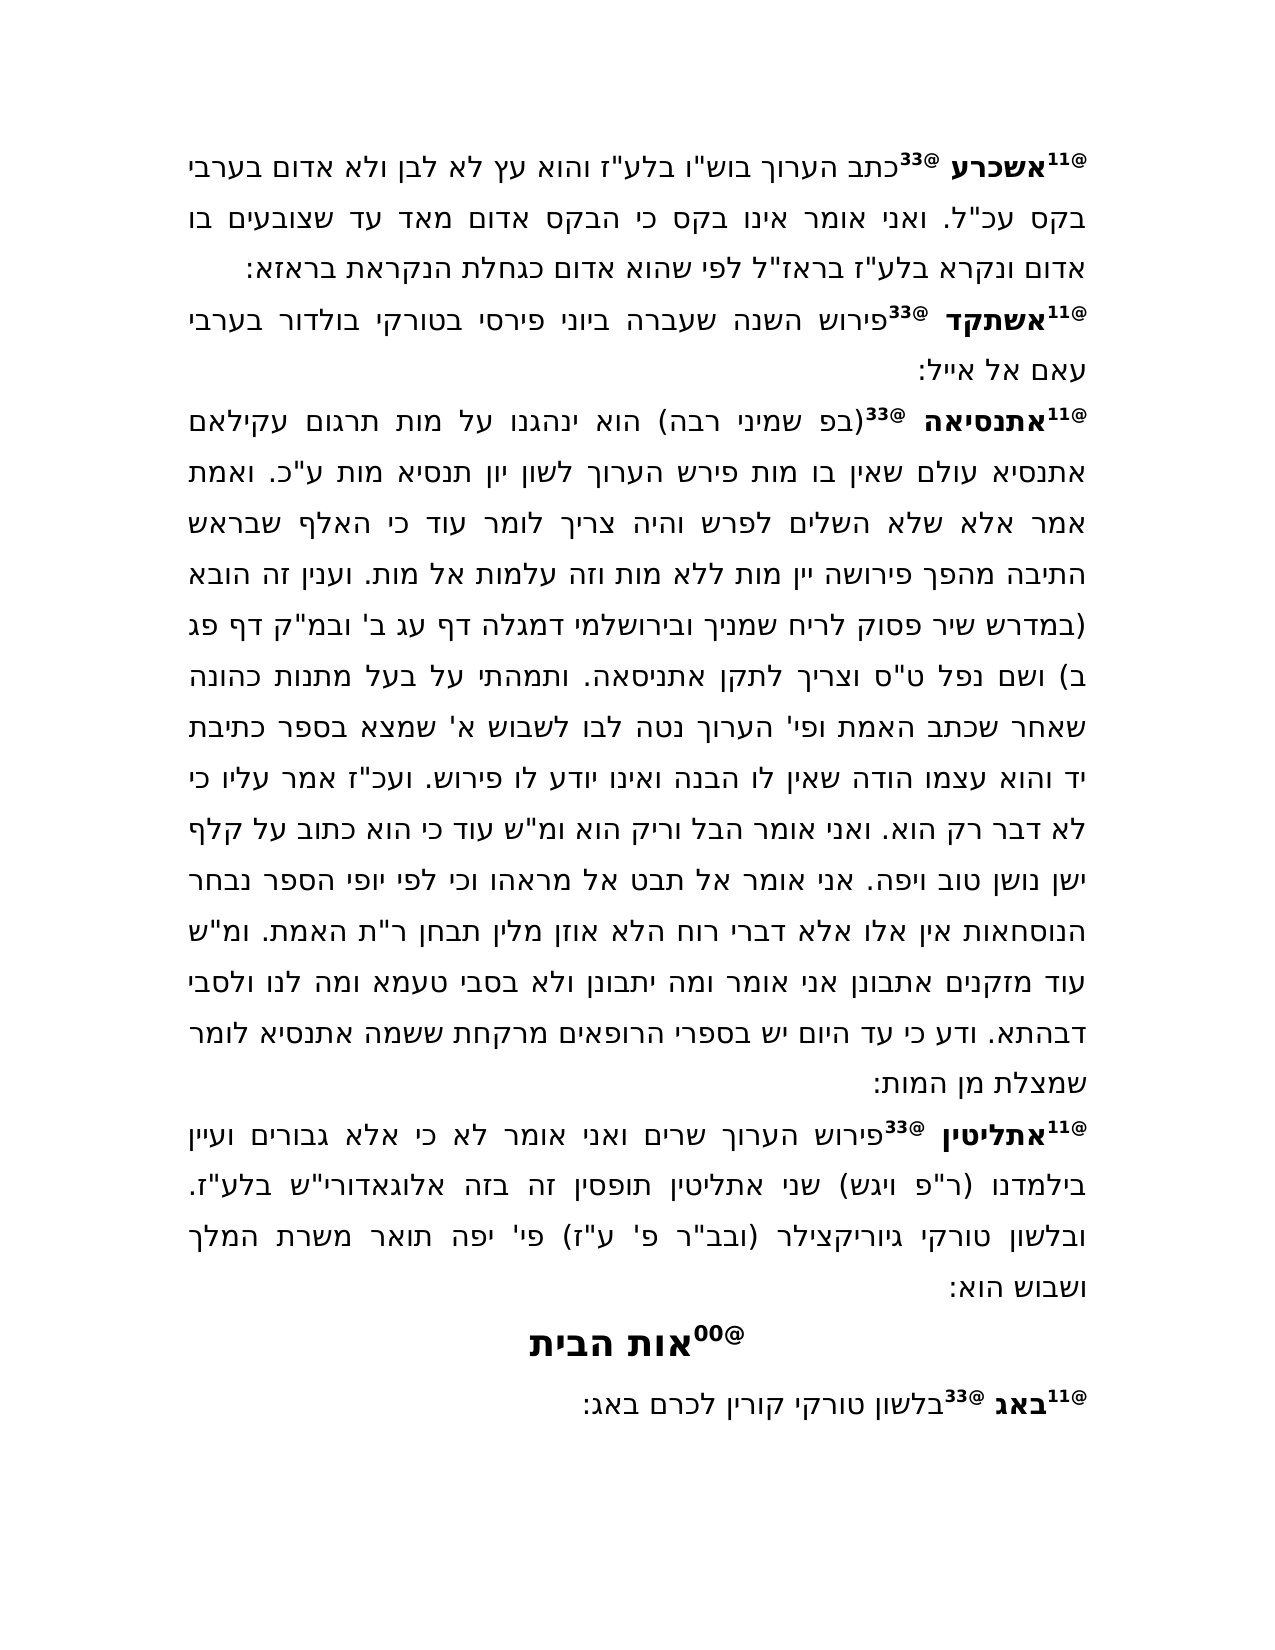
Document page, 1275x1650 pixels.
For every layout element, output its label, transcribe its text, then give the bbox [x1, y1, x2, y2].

text @11אתנסיאה @33(בפ שמיני רבה) הוא ינהגנו על מות תרגום עקילאם אתנסיא עולם שאין בו מות פירש הערוך לשון יון תנסיא מות ע"כ. ואמת אמר אלא שלא השלים לפרש והיה צריך לומר עוד כי האלף שבראש התיבה מהפך פירושה יין מות ללא מות וזה עלמות אל מות. וענין זה הובא (במדרש שיר פסוק לריח שמניך ובירושלמי דמגלה דף עג ב' ובמ"ק דף פג ב) ושם נפל ט"ס וצריך לתקן אתניסאה. ותמהתי על בעל מתנות כהונה שאחר שכתב האמת ופי' הערוך נטה לבו לשבוש א' שמצא בספר כתיבת יד והוא עצמו הודה שאין לו הבנה ואינו יודע לו פירוש. ועכ"ז אמר עליו כי לא דבר רק הוא. ואני אומר הבל וריק הוא ומ"ש עוד כי הוא כתוב על קלף ישן נושן טוב ויפה. אני אומר אל תבט אל מראהו וכי לפי יופי הספר נבחר הנוסחאות אין אלו אלא דברי רוח הלא אוזן מלין תבחן ר"ת האמת. ומ"ש עוד מזקנים אתבונן אני אומר ומה יתבונן ולא בסבי טעמא ומה לנו ולסבי דבהתא. ודע כי עד היום יש בספרי הרופאים מרקחת ששמה אתנסיא לומר שמצלת מן המות: [187, 405, 1087, 1101]
subtitle @00אות הבית [187, 1322, 1087, 1365]
text @11באג @33בלשון טורקי קורין לכרם באג: [187, 1387, 1087, 1421]
text @11אשתקד @33פירוש השנה שעברה ביוני פירסי בטורקי בולדור בערבי עאם אל אייל: [187, 303, 1087, 388]
text @11אשכרע @33כתב הערוך בוש"ו בלע"ז והוא עץ לא לבן ולא אדום בערבי בקס עכ"ל. ואני אומר אינו בקס כי הבקס אדום מאד עד שצובעים בו אדום ונקרא בלע"ז בראז"ל לפי שהוא אדום כגחלת הנקראת בראזא: [187, 150, 1087, 286]
text @11אתליטין @33פירוש הערוך שרים ואני אומר לא כי אלא גבורים ועיין בילמדנו (ר"פ ויגש) שני אתליטין תופסין זה בזה אלוגאדורי"ש בלע"ז. ובלשון טורקי גיוריקצילר (ובב"ר פ' ע"ז) פי' יפה תואר משרת המלך ושבוש הוא: [187, 1118, 1087, 1304]
